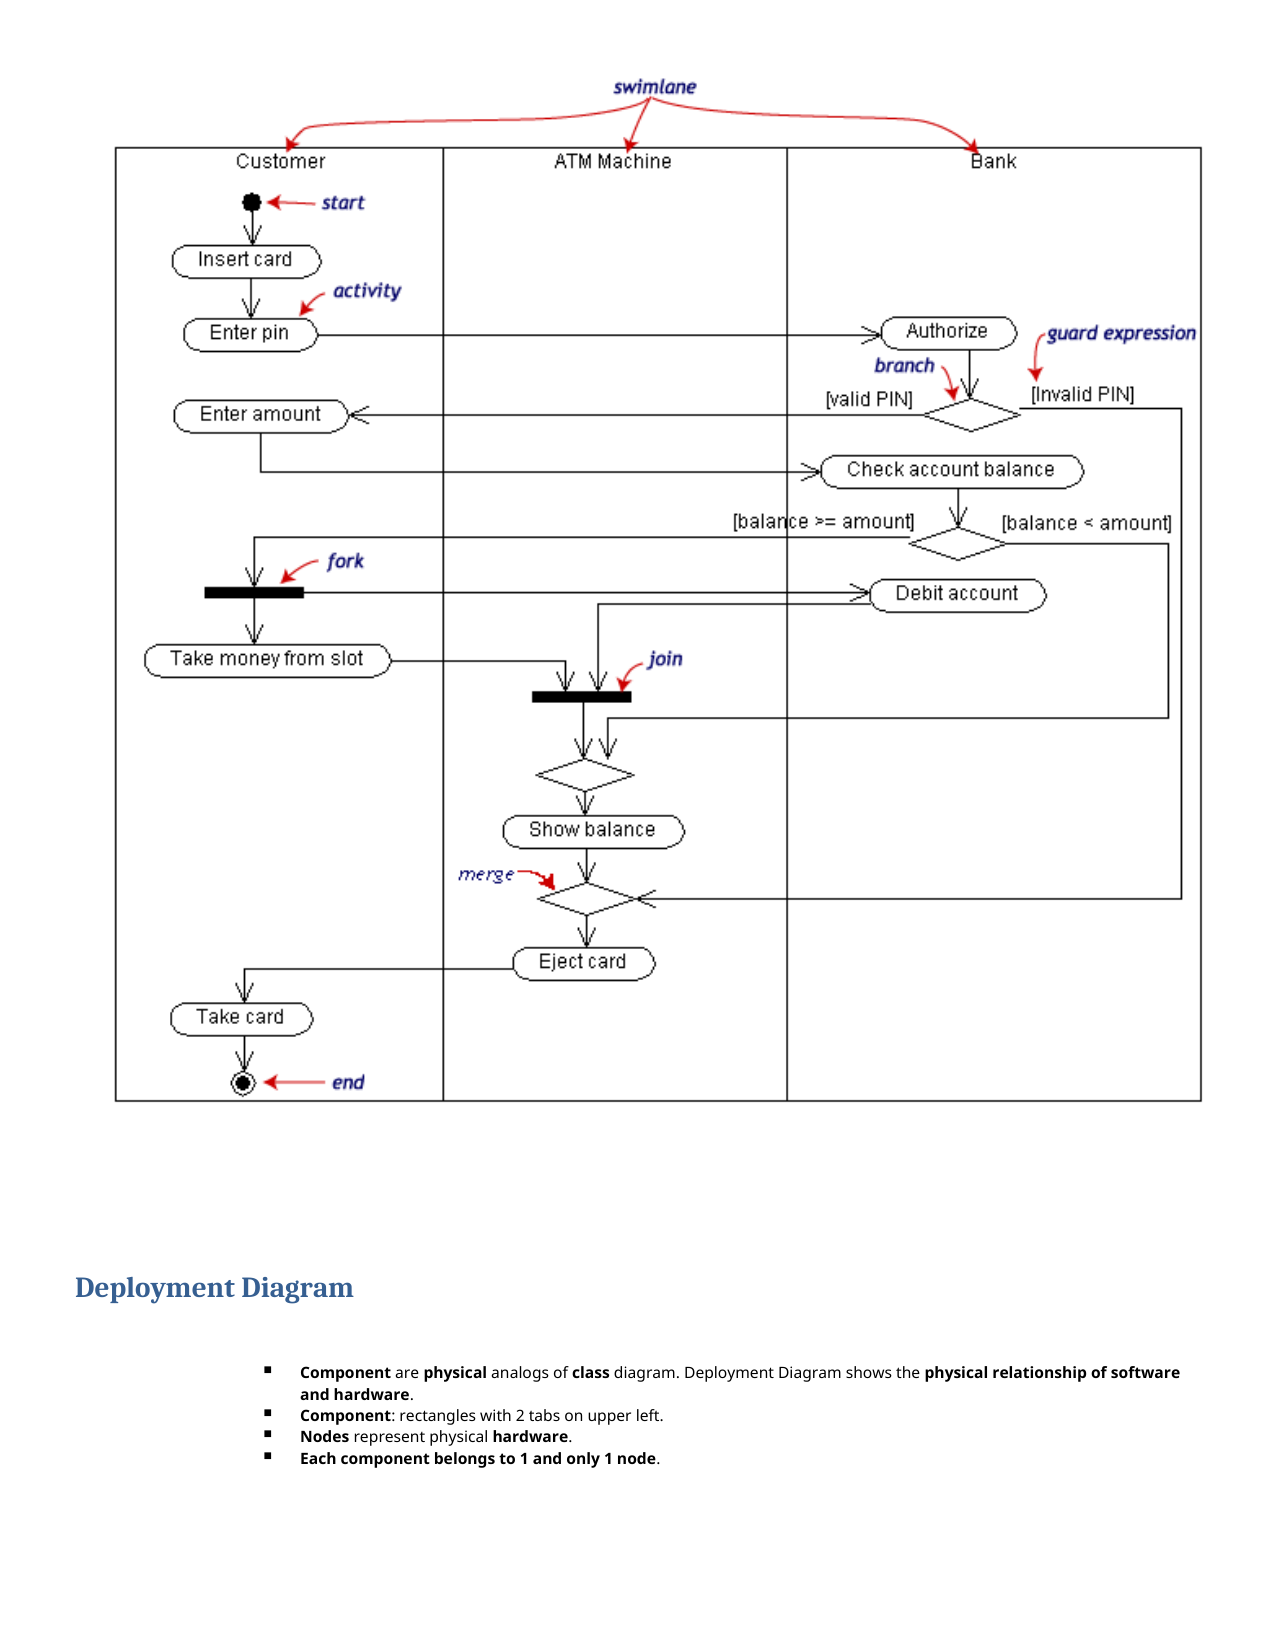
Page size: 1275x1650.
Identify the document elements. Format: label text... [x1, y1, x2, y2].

list Each component belongs to 1 and only 1 node. [262, 1448, 1200, 1469]
list Component are physical analogs of class diagram. Deployment Diagram shows the physical relationship of software and hardware. [262, 1362, 1200, 1404]
list Nodes represent physical hardware. [262, 1426, 1200, 1448]
picture [112, 75, 1207, 1107]
subtitle Deployment Diagram [75, 1271, 1200, 1304]
list Component: rectangles with 2 tabs on upper left. [262, 1404, 1200, 1426]
